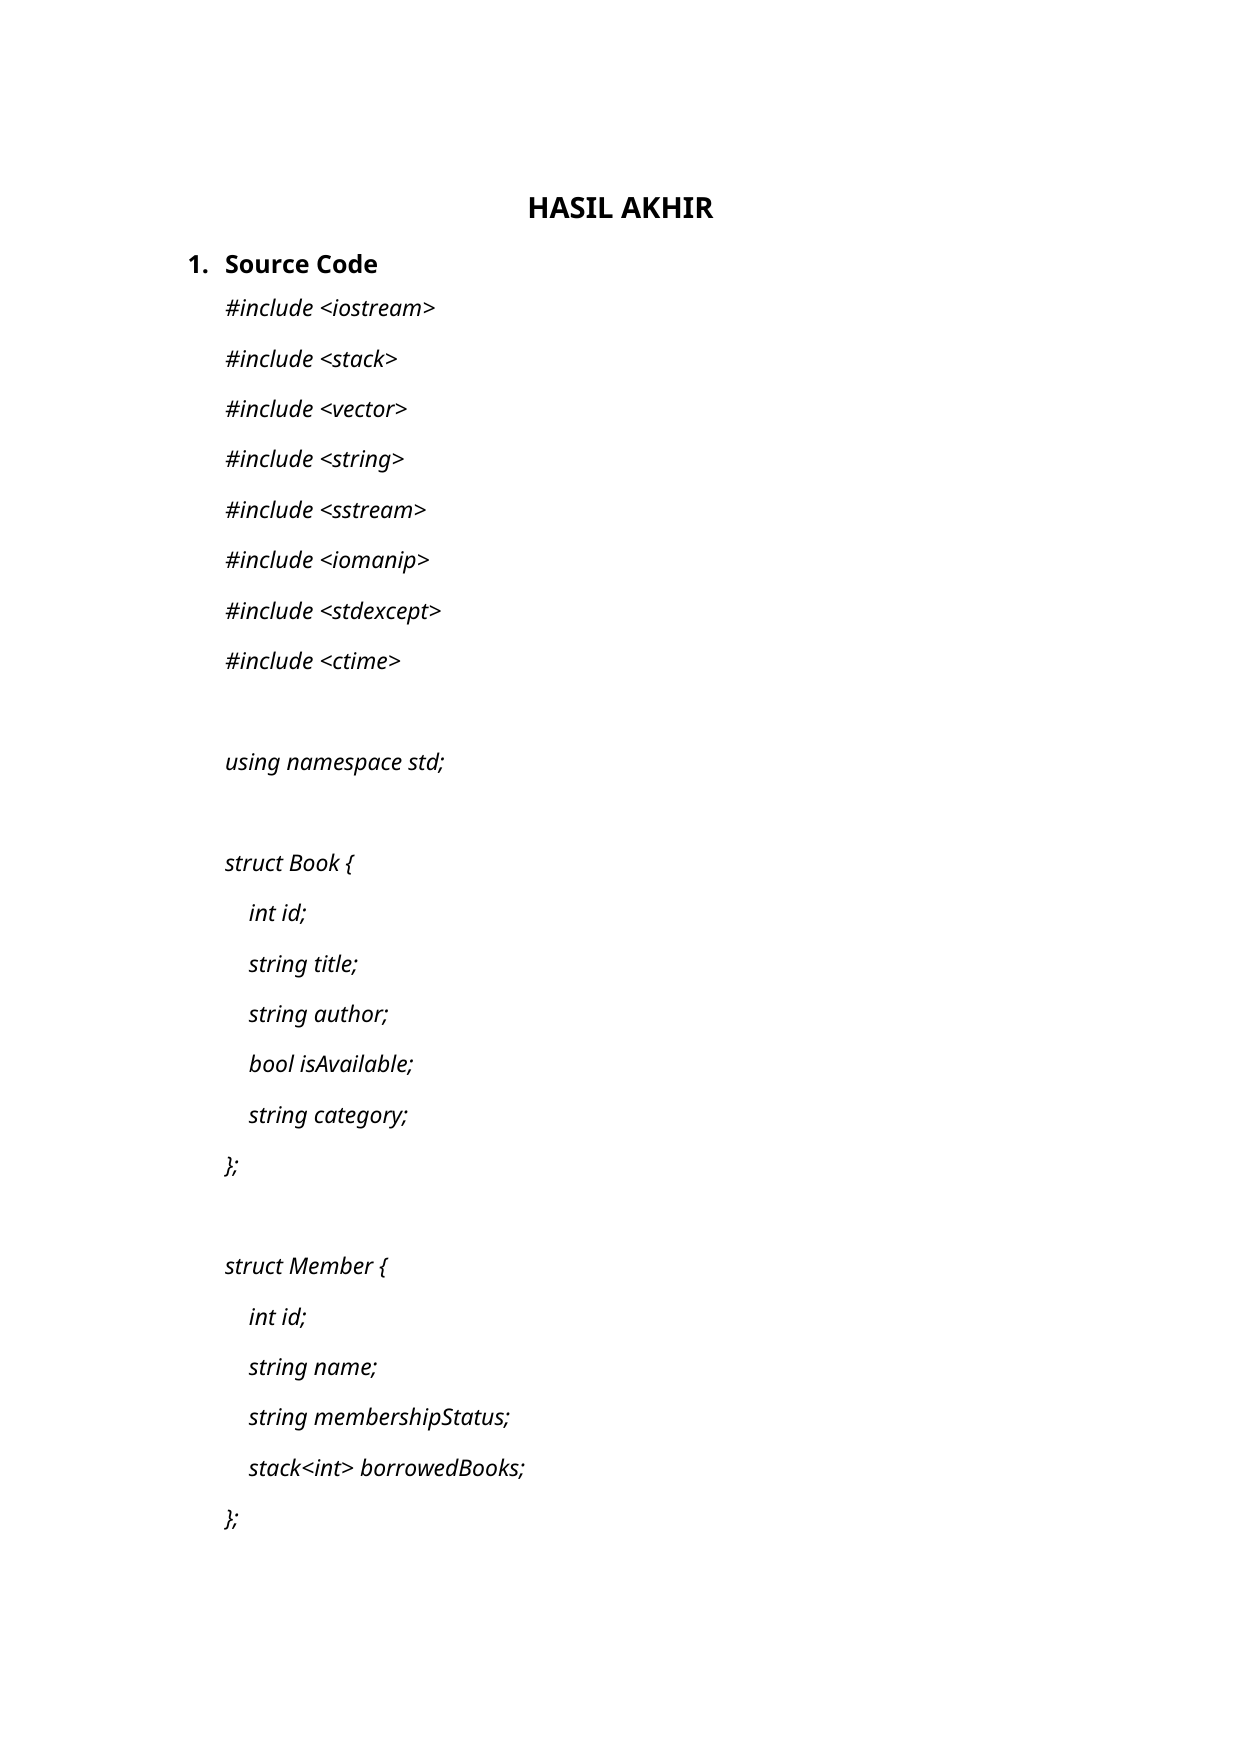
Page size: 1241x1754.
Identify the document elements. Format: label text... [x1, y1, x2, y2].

text #include <sstream> [225, 494, 1090, 525]
text #include <vector> [225, 393, 1090, 424]
text }; [225, 1502, 1090, 1533]
text #include <ctime> [225, 645, 1090, 676]
text stack<int> borrowedBooks; [225, 1452, 1090, 1483]
text string name; [225, 1351, 1090, 1382]
text #include <stack> [225, 342, 1090, 374]
text }; [225, 1149, 1090, 1180]
text string category; [225, 1099, 1090, 1130]
subtitle Source Code [187, 247, 1090, 281]
text #include <string> [225, 443, 1090, 474]
text string membershipStatus; [225, 1401, 1090, 1432]
text #include <iomanip> [225, 544, 1090, 575]
text string author; [225, 998, 1090, 1029]
text int id; [225, 897, 1090, 928]
text using namespace std; [225, 746, 1090, 777]
text string title; [225, 947, 1090, 979]
text #include <iostream> [225, 292, 1090, 323]
text #include <stdexcept> [225, 594, 1090, 626]
text struct Member { [225, 1250, 1090, 1281]
subtitle HASIL AKHIR [150, 187, 1090, 227]
text struct Book { [225, 847, 1090, 878]
text bool isAvailable; [225, 1048, 1090, 1079]
text int id; [225, 1300, 1090, 1332]
